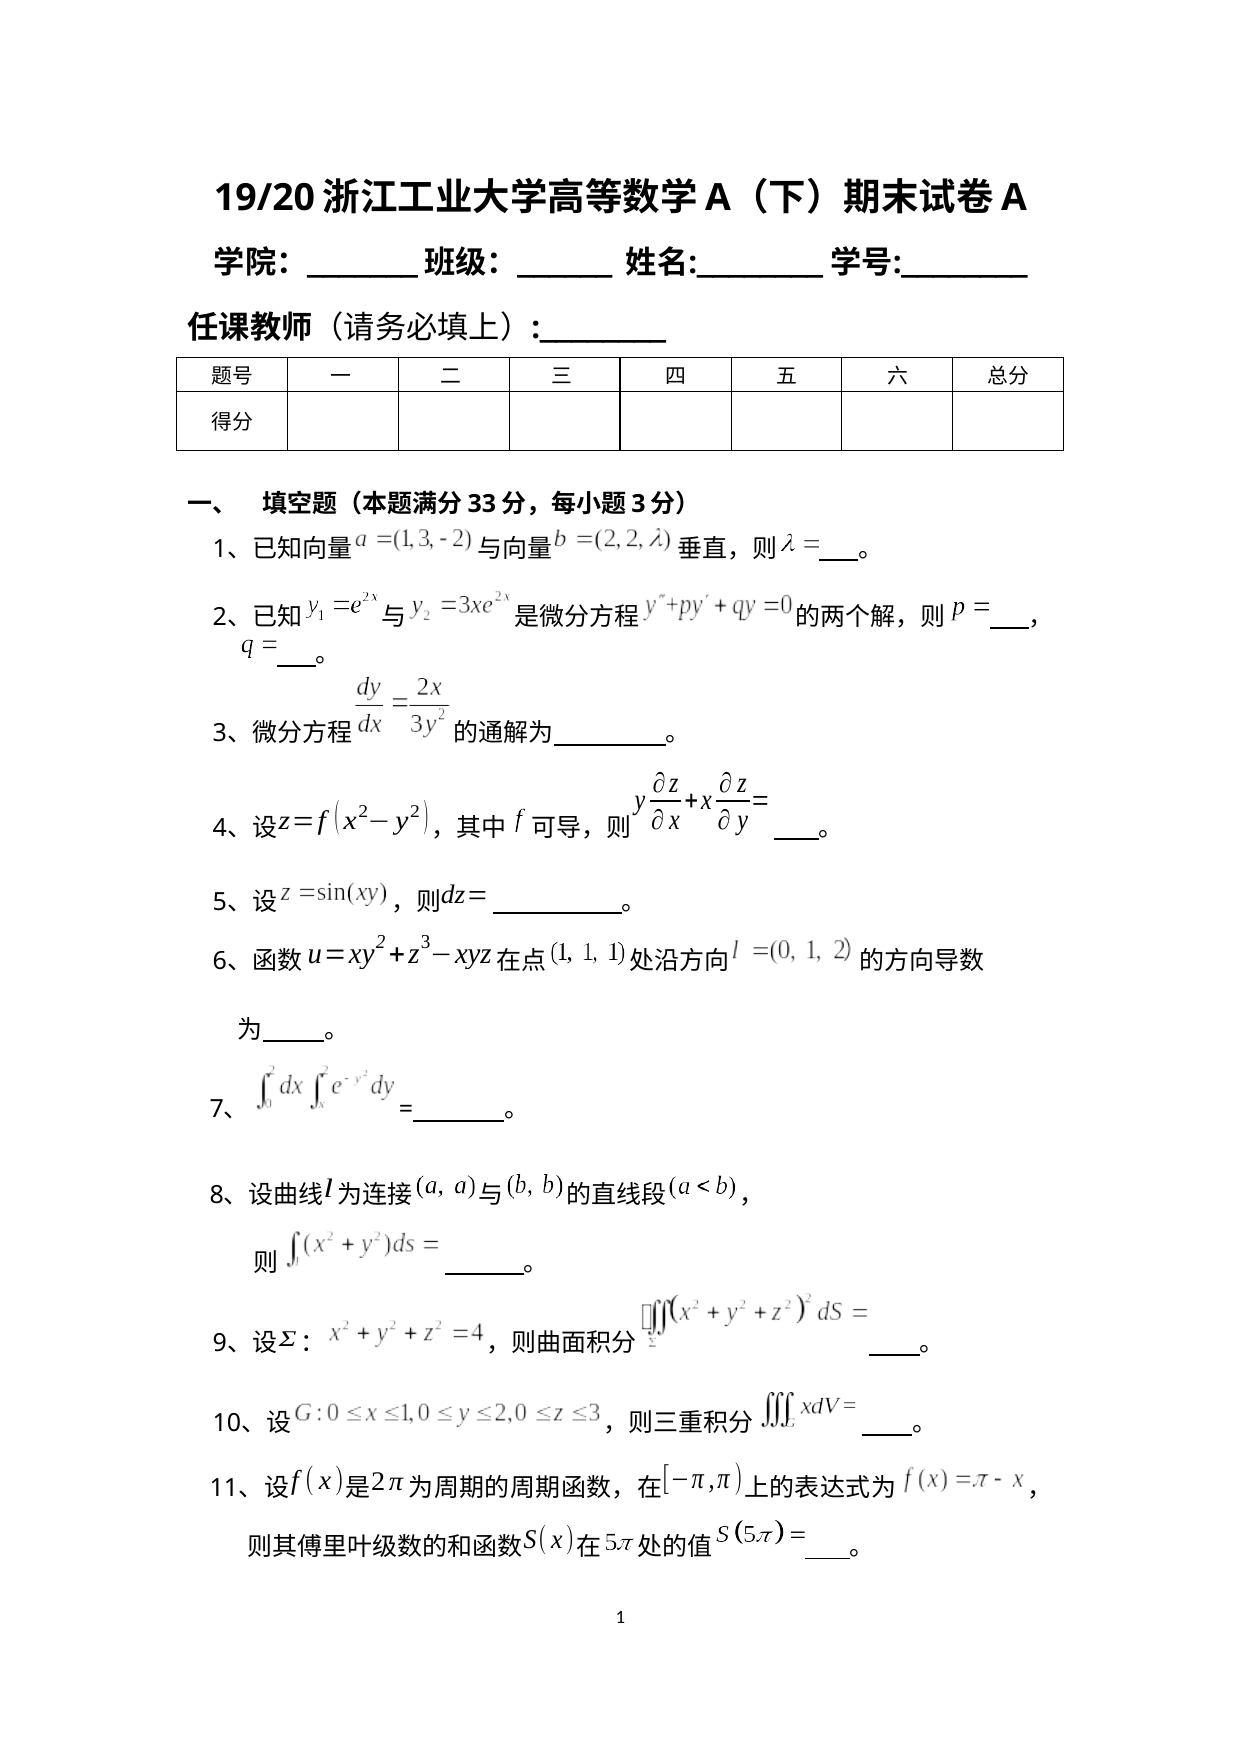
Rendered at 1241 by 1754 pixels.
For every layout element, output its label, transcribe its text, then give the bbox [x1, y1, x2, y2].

text 2、已知与是微分方程的两个解，则 ， [187, 584, 1053, 632]
text 则 。 [253, 1222, 1053, 1287]
text 1、已知向量与向量垂直，则 。 [187, 519, 1053, 584]
table_cell [732, 392, 841, 450]
text 5、设，则 。 [187, 865, 1053, 930]
text 3、微分方程的通解为 。 [187, 670, 1053, 767]
text 任课教师（请务必填上）: [187, 292, 1053, 357]
table_header 六 [842, 358, 952, 391]
text 。 [187, 632, 1053, 670]
table_header 一 [288, 358, 398, 391]
table_header 题号 [177, 358, 287, 391]
text 学院： 班级： 姓名: 学号: [187, 227, 1053, 292]
text 为 。 [187, 995, 1053, 1060]
table_header 五 [732, 358, 841, 391]
table_cell [953, 392, 1063, 450]
text 6、函数 在点处沿方向的方向导数 [187, 930, 1053, 995]
text 10、设，则三重积分 。 [187, 1385, 1050, 1450]
table_cell [510, 392, 619, 450]
table_cell [621, 392, 731, 450]
table_cell [288, 392, 398, 450]
table_header 四 [621, 358, 731, 391]
text 9、设：，则曲面积分 。 [187, 1287, 1050, 1385]
table_cell [399, 392, 509, 450]
table_header 二 [399, 358, 509, 391]
list 填空题（本题满分33分，每小题3分） [187, 483, 1053, 519]
table_header 三 [510, 358, 619, 391]
table_cell [842, 392, 952, 450]
table_cell 得分 [177, 392, 287, 450]
table_header 总分 [953, 358, 1063, 391]
text 7、= 。 [209, 1060, 1053, 1157]
text 8、设曲线为连接与的直线段， [209, 1157, 1053, 1222]
text 19/20浙江工业大学高等数学A（下）期末试卷A [187, 162, 1053, 227]
text 11、设是为周期的周期函数，在上的表达式为，则其傅里叶级数的和函数在处的值 。 [209, 1450, 1053, 1580]
text 4、设，其中可导，则 。 [187, 767, 1053, 865]
